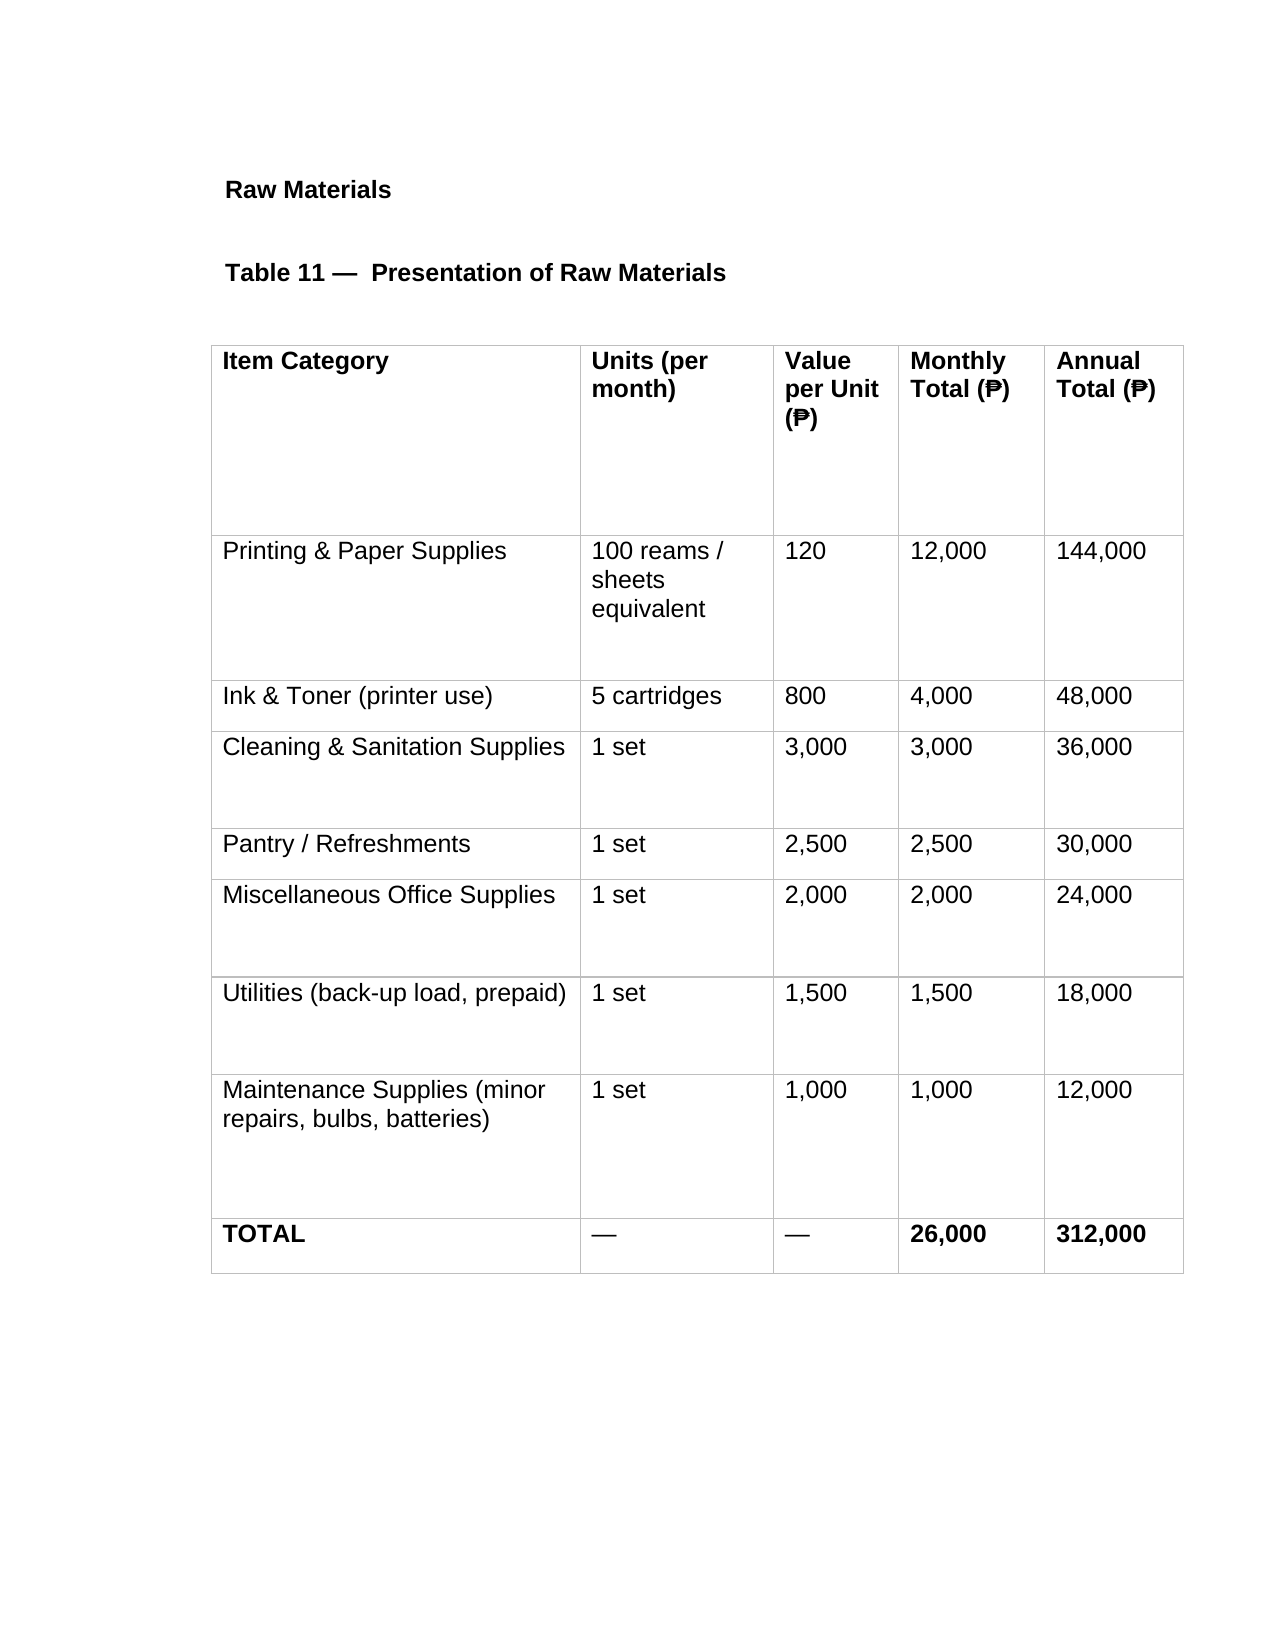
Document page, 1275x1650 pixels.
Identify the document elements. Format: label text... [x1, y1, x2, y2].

table_cell 3,000 [774, 732, 898, 828]
table_cell 2,000 [899, 880, 1044, 976]
text Table 11 — Presentation of Raw Materials [225, 257, 1125, 286]
table_header Monthly Total (₱) [899, 346, 1044, 535]
table_cell 800 [774, 681, 898, 731]
table_cell Maintenance Supplies (minor repairs, bulbs, batteries) [212, 1075, 580, 1218]
table_header Value per Unit (₱) [774, 346, 898, 535]
table_cell 2,500 [774, 829, 898, 879]
table_cell 18,000 [1045, 978, 1183, 1074]
table_cell Utilities (back-up load, prepaid) [212, 978, 580, 1074]
table_header Annual Total (₱) [1045, 346, 1183, 535]
table_cell 4,000 [899, 681, 1044, 731]
table_cell 48,000 [1045, 681, 1183, 731]
text Raw Materials [225, 175, 1125, 204]
table_cell 1 set [581, 829, 773, 879]
table_cell 12,000 [899, 536, 1044, 680]
table_cell 1,500 [899, 978, 1044, 1074]
table_cell 312,000 [1045, 1219, 1183, 1273]
table_cell 120 [774, 536, 898, 680]
table_header Units (per month) [581, 346, 773, 535]
table_cell 30,000 [1045, 829, 1183, 879]
table_cell 26,000 [899, 1219, 1044, 1273]
table_cell 1 set [581, 978, 773, 1074]
table_cell 36,000 [1045, 732, 1183, 828]
table_cell — [581, 1219, 773, 1273]
table_cell 1 set [581, 1075, 773, 1218]
table_cell 1 set [581, 880, 773, 976]
table_cell 2,000 [774, 880, 898, 976]
table_cell TOTAL [212, 1219, 580, 1273]
table_cell 1 set [581, 732, 773, 828]
table_cell 5 cartridges [581, 681, 773, 731]
table_cell 100 reams / sheets equivalent [581, 536, 773, 680]
table_cell Printing & Paper Supplies [212, 536, 580, 680]
table_cell 144,000 [1045, 536, 1183, 680]
table_cell 1,500 [774, 978, 898, 1074]
table_cell 3,000 [899, 732, 1044, 828]
table_cell — [774, 1219, 898, 1273]
table_cell Miscellaneous Office Supplies [212, 880, 580, 976]
table_cell 1,000 [899, 1075, 1044, 1218]
table_cell 12,000 [1045, 1075, 1183, 1218]
table_cell Pantry / Refreshments [212, 829, 580, 879]
table_cell 2,500 [899, 829, 1044, 879]
table_header Item Category [212, 346, 580, 535]
table_cell Ink & Toner (printer use) [212, 681, 580, 731]
table_cell 1,000 [774, 1075, 898, 1218]
table_cell Cleaning & Sanitation Supplies [212, 732, 580, 828]
table_cell 24,000 [1045, 880, 1183, 976]
